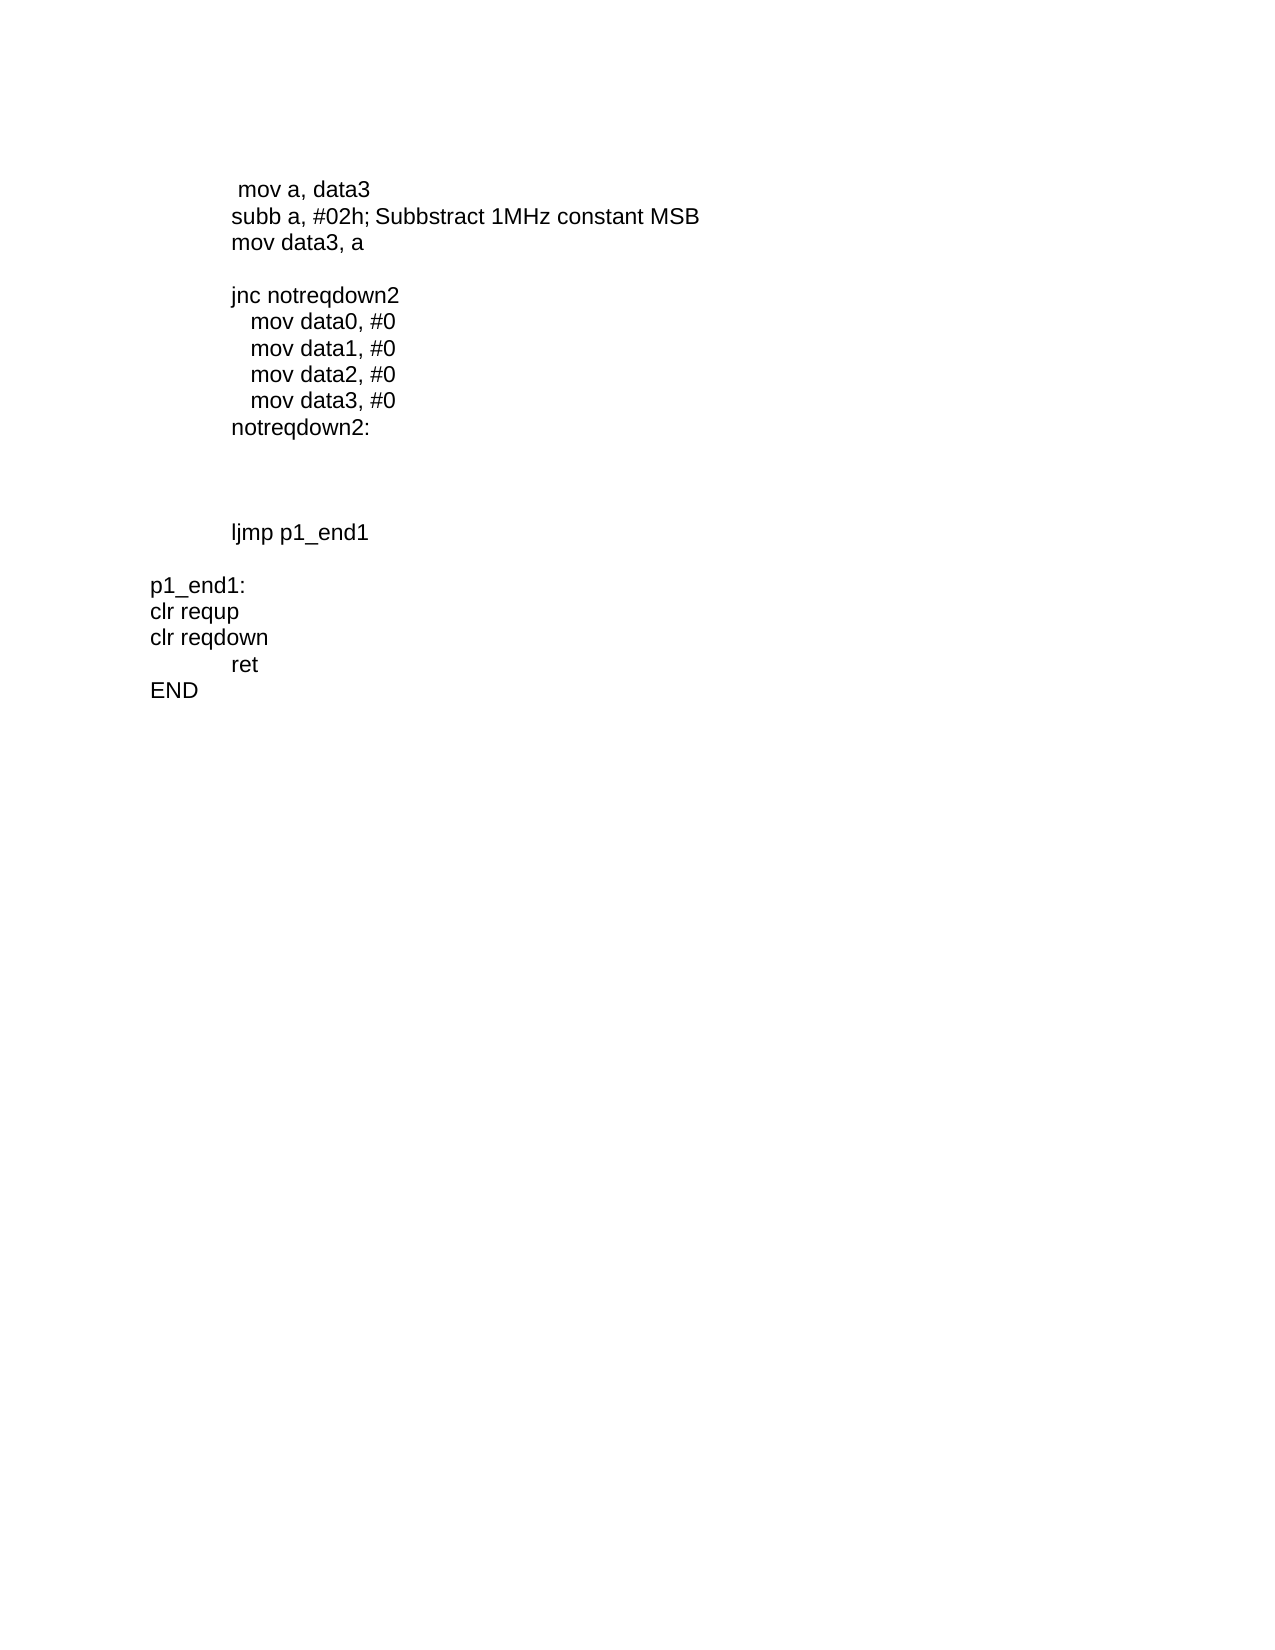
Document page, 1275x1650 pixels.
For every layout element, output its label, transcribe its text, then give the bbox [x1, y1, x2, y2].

text ret [150, 651, 1125, 677]
text clr requp [150, 598, 1125, 624]
text notreqdown2: [150, 413, 1125, 440]
text ljmp p1_end1 [150, 519, 1125, 545]
text mov data3, #0 [150, 387, 1125, 413]
text mov data3, a [150, 229, 1125, 255]
text p1_end1: [150, 572, 1125, 598]
text mov data1, #0 [150, 334, 1125, 361]
text mov data2, #0 [150, 361, 1125, 387]
text END [150, 677, 1125, 703]
text mov data0, #0 [150, 308, 1125, 334]
text clr reqdown [150, 624, 1125, 651]
text jnc notreqdown2 [150, 282, 1125, 308]
text mov a, data3 [150, 176, 1125, 203]
text subb a, #02h; Subbstract 1MHz constant MSB [150, 203, 1125, 229]
